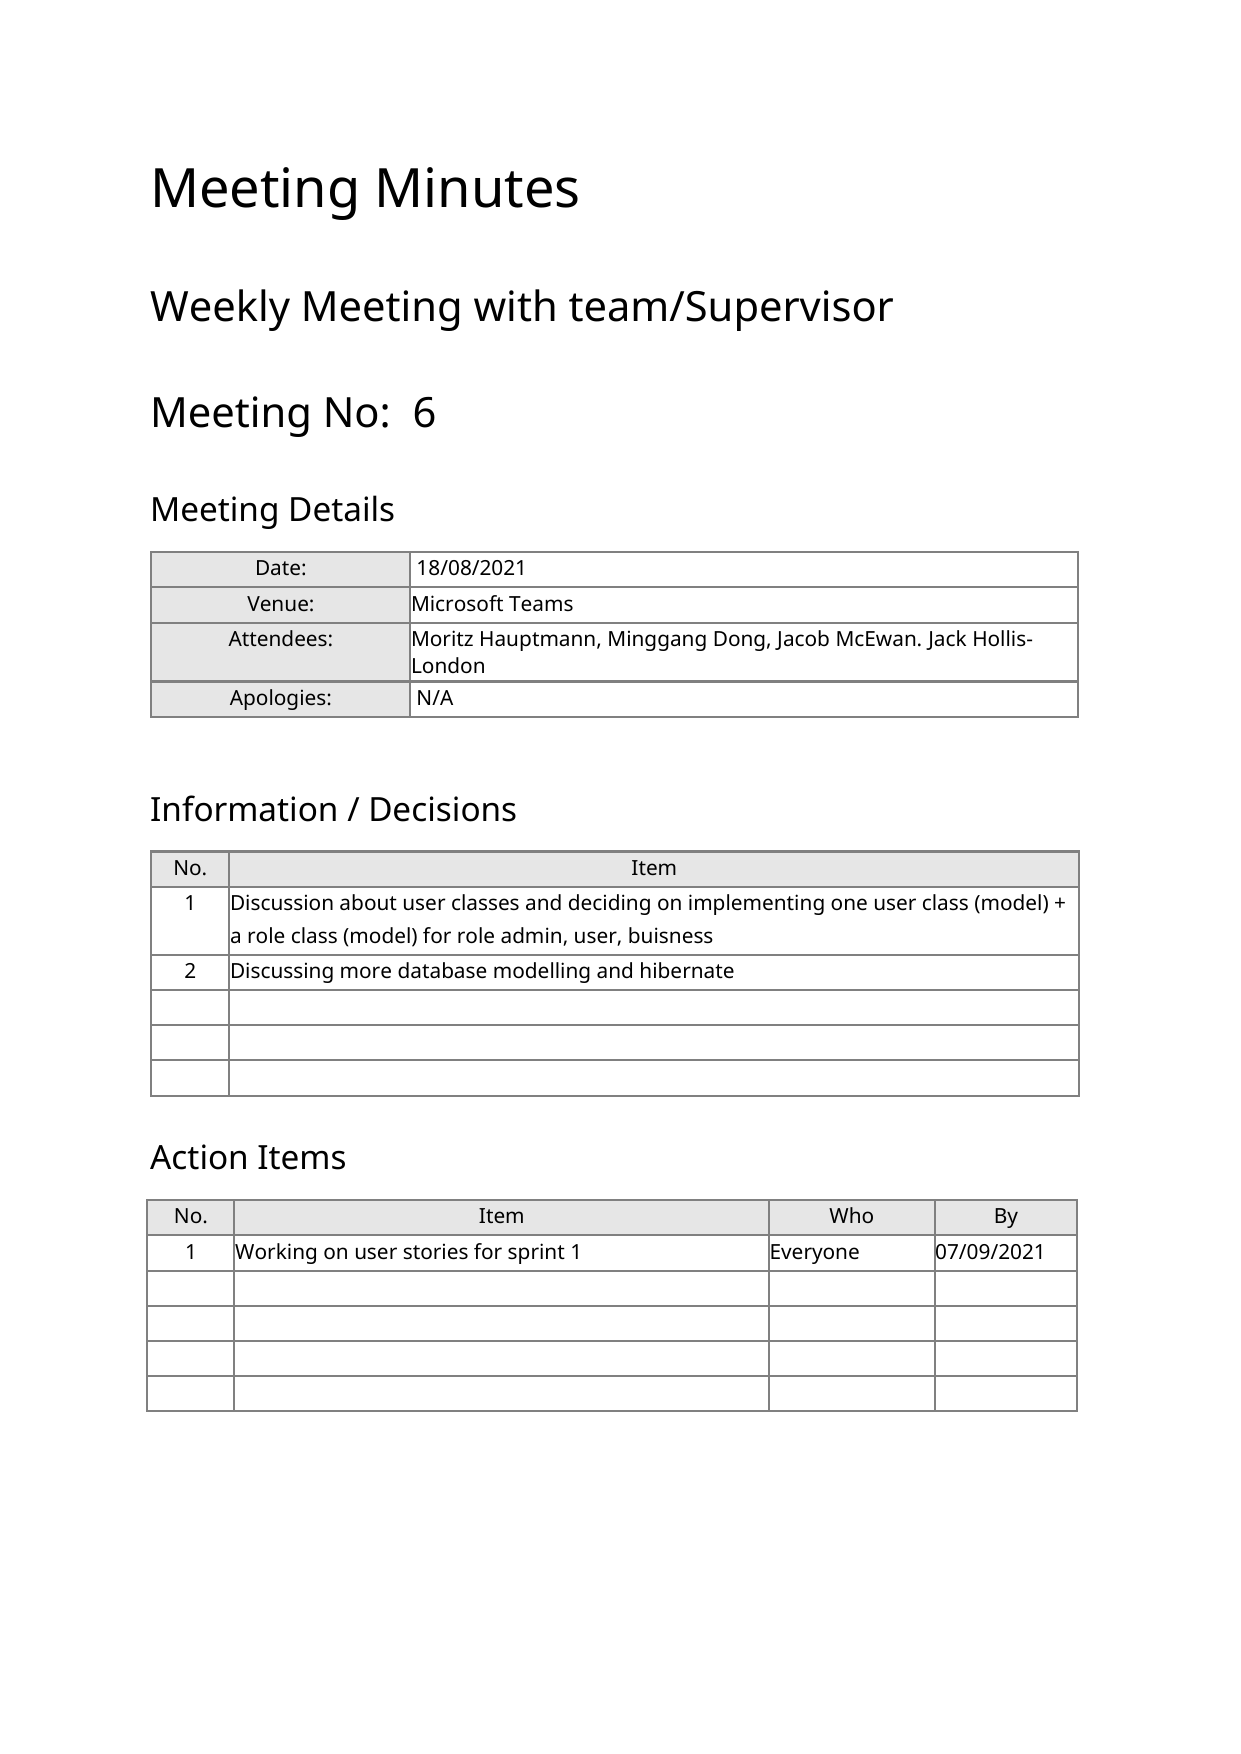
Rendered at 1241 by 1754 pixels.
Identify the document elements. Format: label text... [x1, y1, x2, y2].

table_cell Moritz Hauptmann, Minggang Dong, Jacob McEwan. Jack Hollis-London [411, 624, 1077, 680]
table_cell Discussion about user classes and deciding on implementing one user class (model) + a role class (model) for role admin, user, buisness [230, 888, 1078, 954]
table_cell Discussing more database modelling and hibernate [230, 956, 1078, 989]
table_cell [936, 1377, 1076, 1410]
table_cell [235, 1342, 768, 1375]
subtitle Information / Decisions [150, 786, 1090, 831]
table_header Who [770, 1201, 934, 1234]
table_header By [936, 1201, 1076, 1234]
table_cell Attendees: [152, 624, 409, 680]
table_cell Everyone [770, 1236, 934, 1269]
table_cell [235, 1272, 768, 1305]
table_cell [770, 1272, 934, 1305]
table_cell 07/09/2021 [936, 1236, 1076, 1269]
table_cell [770, 1307, 934, 1340]
table_cell [230, 1026, 1078, 1059]
table_cell [148, 1307, 233, 1340]
table_header No. [152, 853, 228, 886]
table_cell [936, 1342, 1076, 1375]
subtitle Action Items [150, 1134, 1090, 1179]
table_cell [152, 1061, 228, 1094]
subtitle Weekly Meeting with team/Supervisor [150, 276, 1090, 333]
table_cell [936, 1272, 1076, 1305]
table_cell 2 [152, 956, 228, 989]
table_cell [152, 1026, 228, 1059]
table_cell [936, 1307, 1076, 1340]
table_cell [152, 991, 228, 1024]
table_header Item [235, 1201, 768, 1234]
table_cell [230, 1061, 1078, 1094]
table_cell [148, 1342, 233, 1375]
table_cell 1 [152, 888, 228, 954]
table_header Item [230, 853, 1078, 886]
title Meeting Minutes [150, 150, 1090, 224]
table_cell [235, 1377, 768, 1410]
table_header No. [148, 1201, 233, 1234]
subtitle Meeting Details [150, 486, 1090, 531]
table_header Date: [152, 553, 409, 586]
table_cell N/A [411, 683, 1077, 716]
table_cell [770, 1377, 934, 1410]
table_cell [148, 1377, 233, 1410]
table_cell Apologies: [152, 683, 409, 716]
table_cell 1 [148, 1236, 233, 1269]
subtitle Meeting No: 6 [150, 383, 1090, 440]
table_cell [235, 1307, 768, 1340]
table_header 18/08/2021 [411, 553, 1077, 586]
table_cell [770, 1342, 934, 1375]
table_cell Venue: [152, 588, 409, 622]
table_cell [148, 1272, 233, 1305]
table_cell Working on user stories for sprint 1 [235, 1236, 768, 1269]
table_cell [230, 991, 1078, 1024]
table_cell Microsoft Teams [411, 588, 1077, 622]
